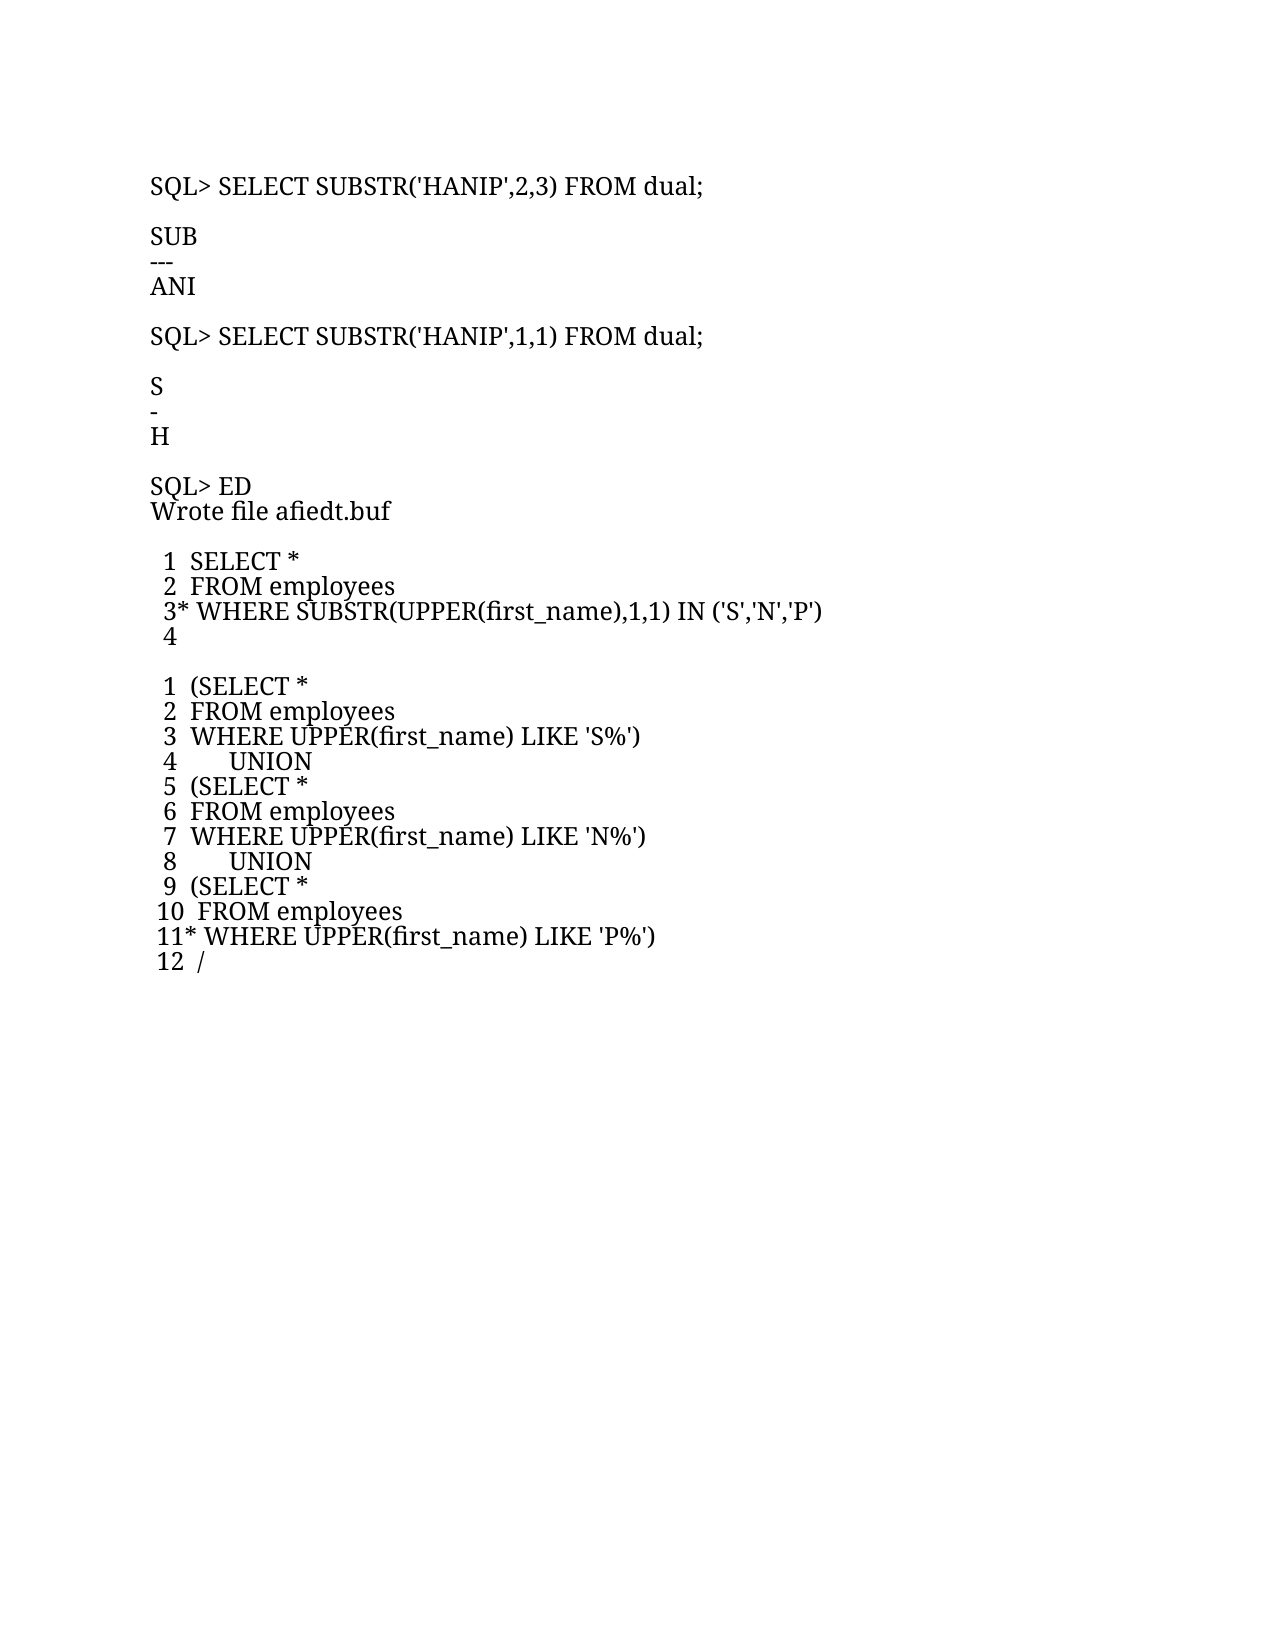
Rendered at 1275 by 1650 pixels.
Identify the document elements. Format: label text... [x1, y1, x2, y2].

text Wrote file afiedt.buf [150, 500, 1125, 525]
text 2 FROM employees [150, 575, 1125, 600]
text H [150, 425, 1125, 450]
text 8 UNION [150, 850, 1125, 875]
text 3* WHERE SUBSTR(UPPER(first_name),1,1) IN ('S','N','P') [150, 600, 1125, 625]
text SUB [150, 225, 1125, 250]
text 1 SELECT * [150, 550, 1125, 575]
text 7 WHERE UPPER(first_name) LIKE 'N%') [150, 825, 1125, 850]
text 1 (SELECT * [150, 675, 1125, 700]
text 3 WHERE UPPER(first_name) LIKE 'S%') [150, 725, 1125, 750]
text 6 FROM employees [150, 800, 1125, 825]
text - [150, 400, 1125, 425]
text ANI [150, 275, 1125, 300]
text 9 (SELECT * [150, 875, 1125, 900]
text S [150, 375, 1125, 400]
text 2 FROM employees [150, 700, 1125, 725]
text 4 [150, 625, 1125, 650]
text SQL> SELECT SUBSTR('HANIP',2,3) FROM dual; [150, 175, 1125, 200]
text 5 (SELECT * [150, 775, 1125, 800]
text 10 FROM employees [150, 900, 1125, 925]
text 4 UNION [150, 750, 1125, 775]
text 12 / [150, 950, 1125, 975]
text 11* WHERE UPPER(first_name) LIKE 'P%') [150, 925, 1125, 950]
text SQL> SELECT SUBSTR('HANIP',1,1) FROM dual; [150, 325, 1125, 350]
text --- [150, 250, 1125, 275]
text SQL> ED [150, 475, 1125, 500]
